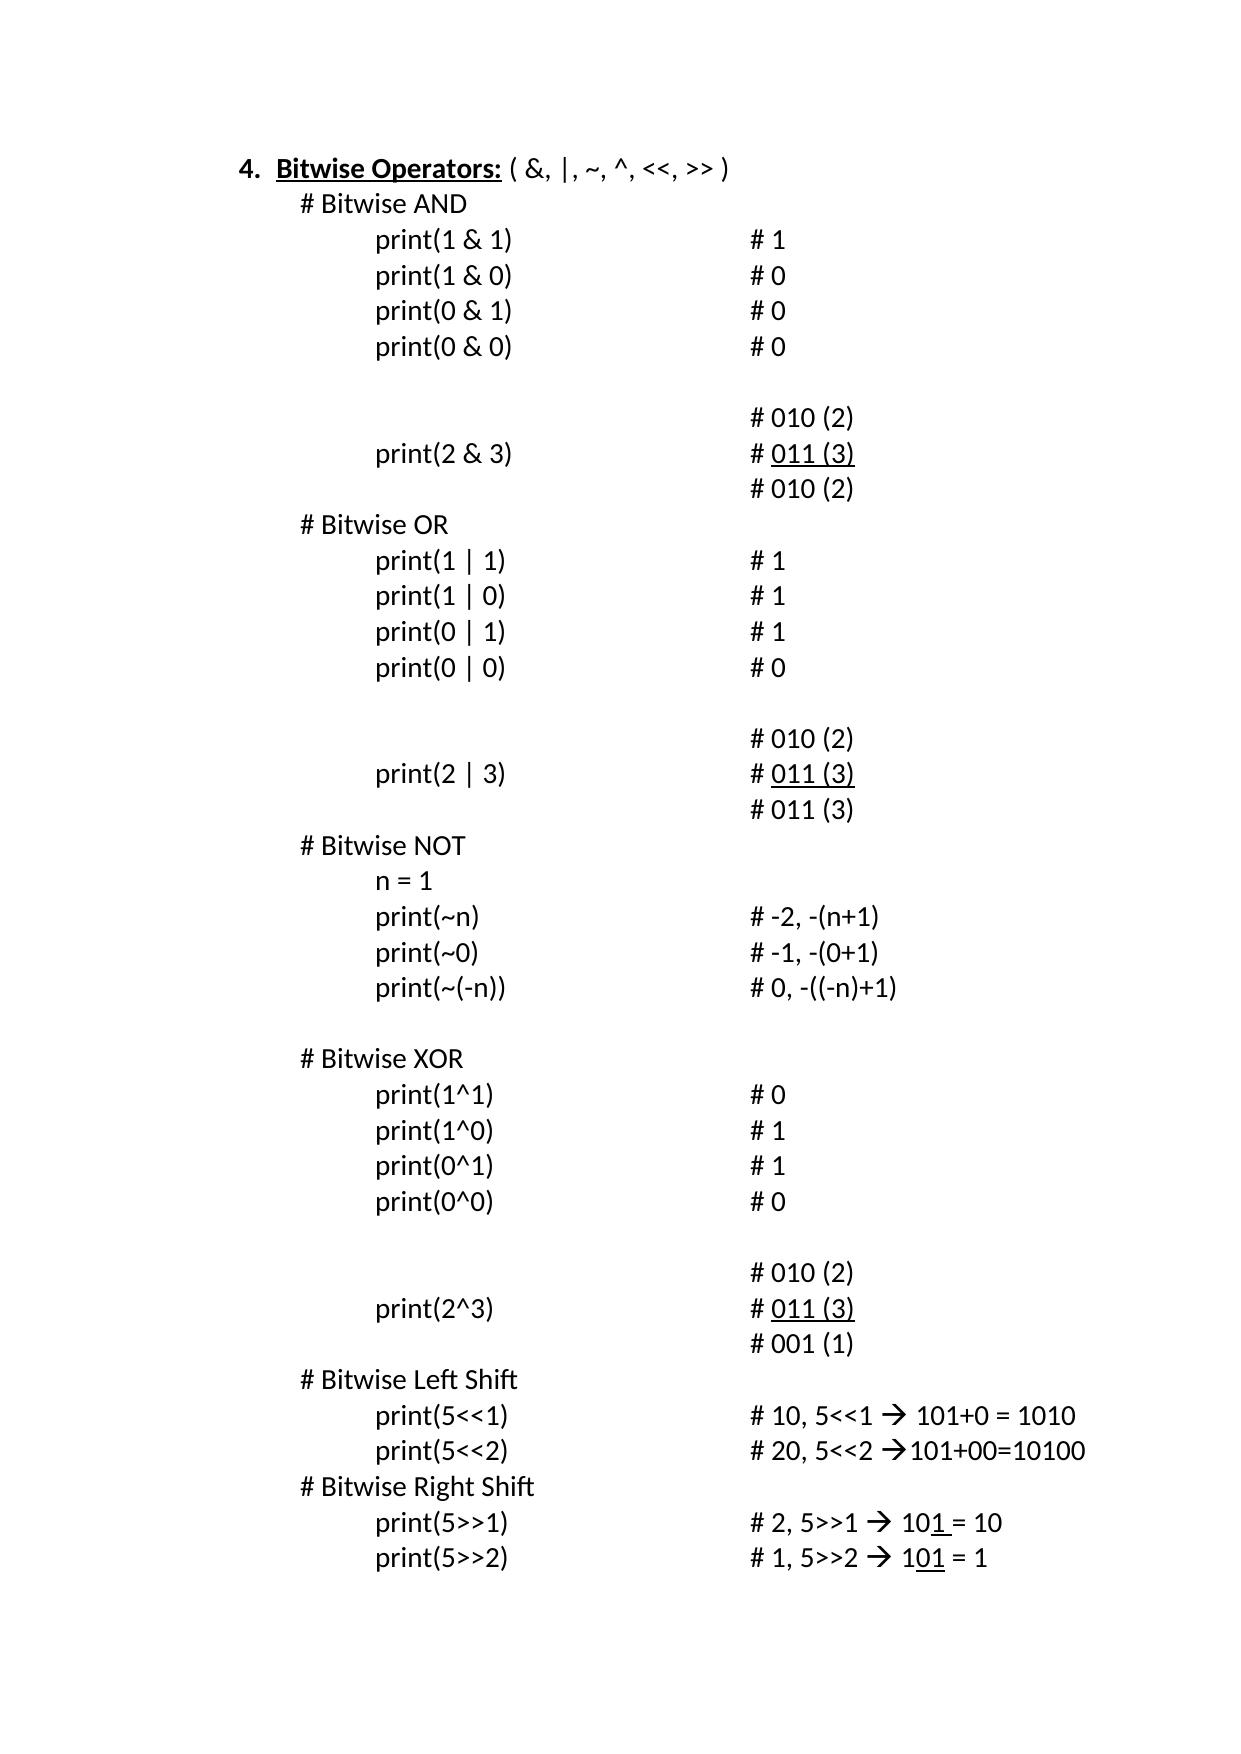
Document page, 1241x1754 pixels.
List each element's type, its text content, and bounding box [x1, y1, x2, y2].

list Bitwise Operators: ( &, |, ~, ^, <<, >> ) [238, 150, 1090, 186]
list print(0 & 0) # 0 [300, 328, 1090, 364]
list # Bitwise NOT [300, 827, 1090, 862]
list # 010 (2) [300, 399, 1090, 435]
list # Bitwise OR [300, 506, 1090, 542]
list # 011 (3) [300, 791, 1090, 827]
list n = 1 [300, 862, 1090, 898]
list print(~(-n)) # 0, -((-n)+1) [300, 969, 1090, 1005]
list print(2 | 3) # 011 (3) [300, 756, 1090, 791]
list # Bitwise XOR [300, 1041, 1090, 1076]
list print(2^3) # 011 (3) [300, 1290, 1090, 1326]
list print(~n) # -2, -(n+1) [300, 898, 1090, 934]
list print(1^1) # 0 [300, 1076, 1090, 1112]
list print(0 | 1) # 1 [300, 613, 1090, 649]
list print(1 | 0) # 1 [300, 577, 1090, 613]
list # 010 (2) [300, 720, 1090, 756]
list print(0^1) # 1 [300, 1147, 1090, 1183]
list print(5>>2) # 1, 5>>2 101 = 1 [300, 1539, 1090, 1575]
list print(1^0) # 1 [300, 1112, 1090, 1147]
list print(1 & 1) # 1 [300, 221, 1090, 257]
list # 010 (2) [300, 471, 1090, 506]
list print(0^0) # 0 [300, 1183, 1090, 1219]
list print(2 & 3) # 011 (3) [300, 435, 1090, 471]
list print(5<<1) # 10, 5<<1 101+0 = 1010 [300, 1397, 1090, 1432]
list print(5>>1) # 2, 5>>1 101 = 10 [300, 1504, 1090, 1539]
list print(0 & 1) # 0 [300, 292, 1090, 328]
list print(5<<2) # 20, 5<<2 101+00=10100 [300, 1432, 1090, 1468]
list # 001 (1) [300, 1326, 1090, 1361]
list print(1 & 0) # 0 [300, 257, 1090, 292]
list # Bitwise Right Shift [300, 1468, 1090, 1504]
list print(~0) # -1, -(0+1) [300, 934, 1090, 969]
list print(0 | 0) # 0 [300, 649, 1090, 684]
list print(1 | 1) # 1 [300, 542, 1090, 577]
list # 010 (2) [300, 1254, 1090, 1290]
list # Bitwise AND [300, 186, 1090, 221]
list # Bitwise Left Shift [300, 1361, 1090, 1397]
